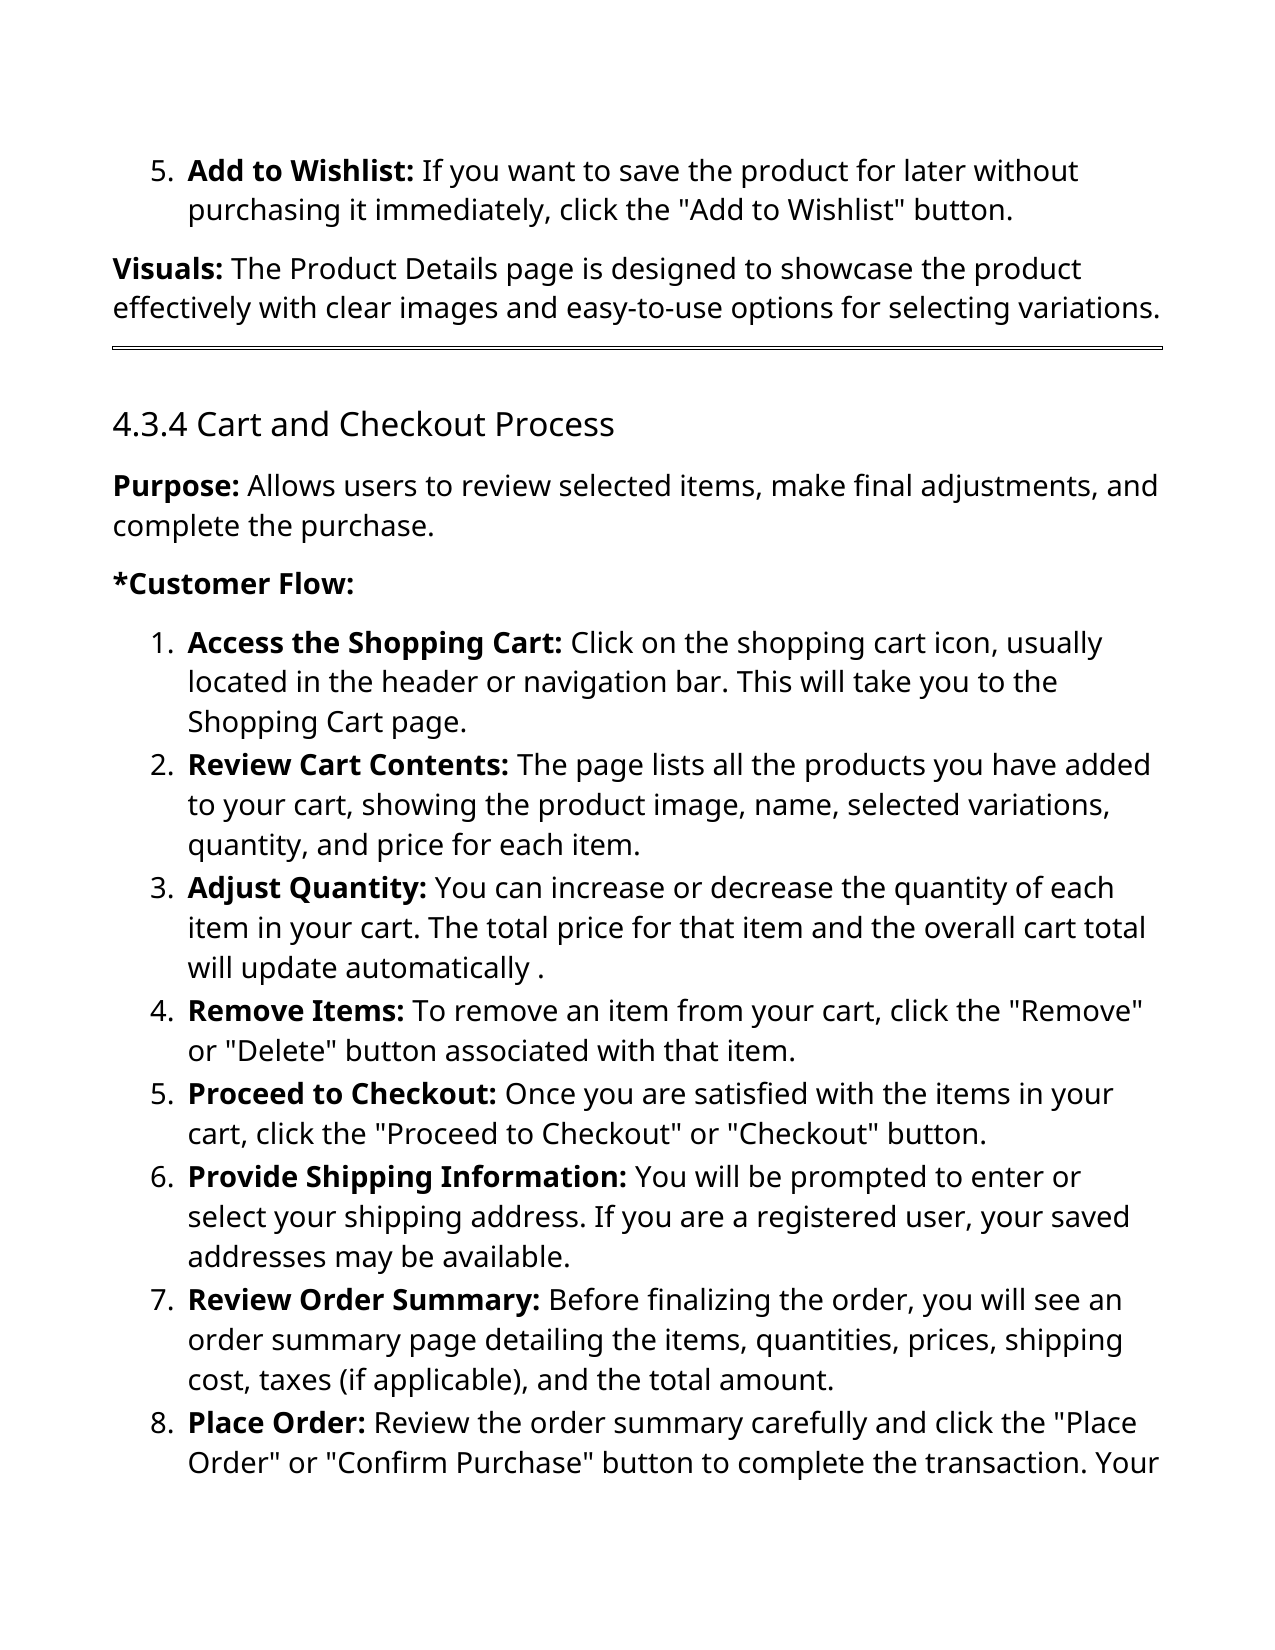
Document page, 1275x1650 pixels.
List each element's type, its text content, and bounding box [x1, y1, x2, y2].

list Review Order Summary: Before finalizing the order, you will see an order summary page detailing the items, quantities, prices, shipping cost, taxes (if applicable), and the total amount. [150, 1279, 1162, 1398]
text *Customer Flow: [112, 563, 1162, 603]
list Provide Shipping Information: You will be prompted to enter or select your shipping address. If you are a registered user, your saved addresses may be available. [150, 1157, 1162, 1276]
subtitle 4.3.4 Cart and Checkout Process [112, 401, 1162, 447]
list Proceed to Checkout: Once you are satisfied with the items in your cart, click the "Proceed to Checkout" or "Checkout" button. [150, 1073, 1162, 1153]
list Access the Shopping Cart: Click on the shopping cart icon, usually located in the header or navigation bar. This will take you to the Shopping Cart page. [150, 622, 1162, 741]
list Remove Items: To remove an item from your cart, click the "Remove" or "Delete" button associated with that item. [150, 990, 1162, 1070]
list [150, 1402, 1162, 1482]
list Adjust Quantity: You can increase or decrease the quantity of each item in your cart. The total price for that item and the overall cart total will update automatically . [150, 867, 1162, 987]
list Review Cart Contents: The page lists all the products you have added to your cart, showing the product image, name, selected variations, quantity, and price for each item. [150, 745, 1162, 864]
text Purpose: Allows users to review selected items, make final adjustments, and complete the purchase. [112, 465, 1162, 545]
text Visuals: The Product Details page is designed to showcase the product effectively with clear images and easy-to-use options for selecting variations. [112, 248, 1162, 327]
list Add to Wishlist: If you want to save the product for later without purchasing it immediately, click the "Add to Wishlist" button. [150, 150, 1162, 229]
